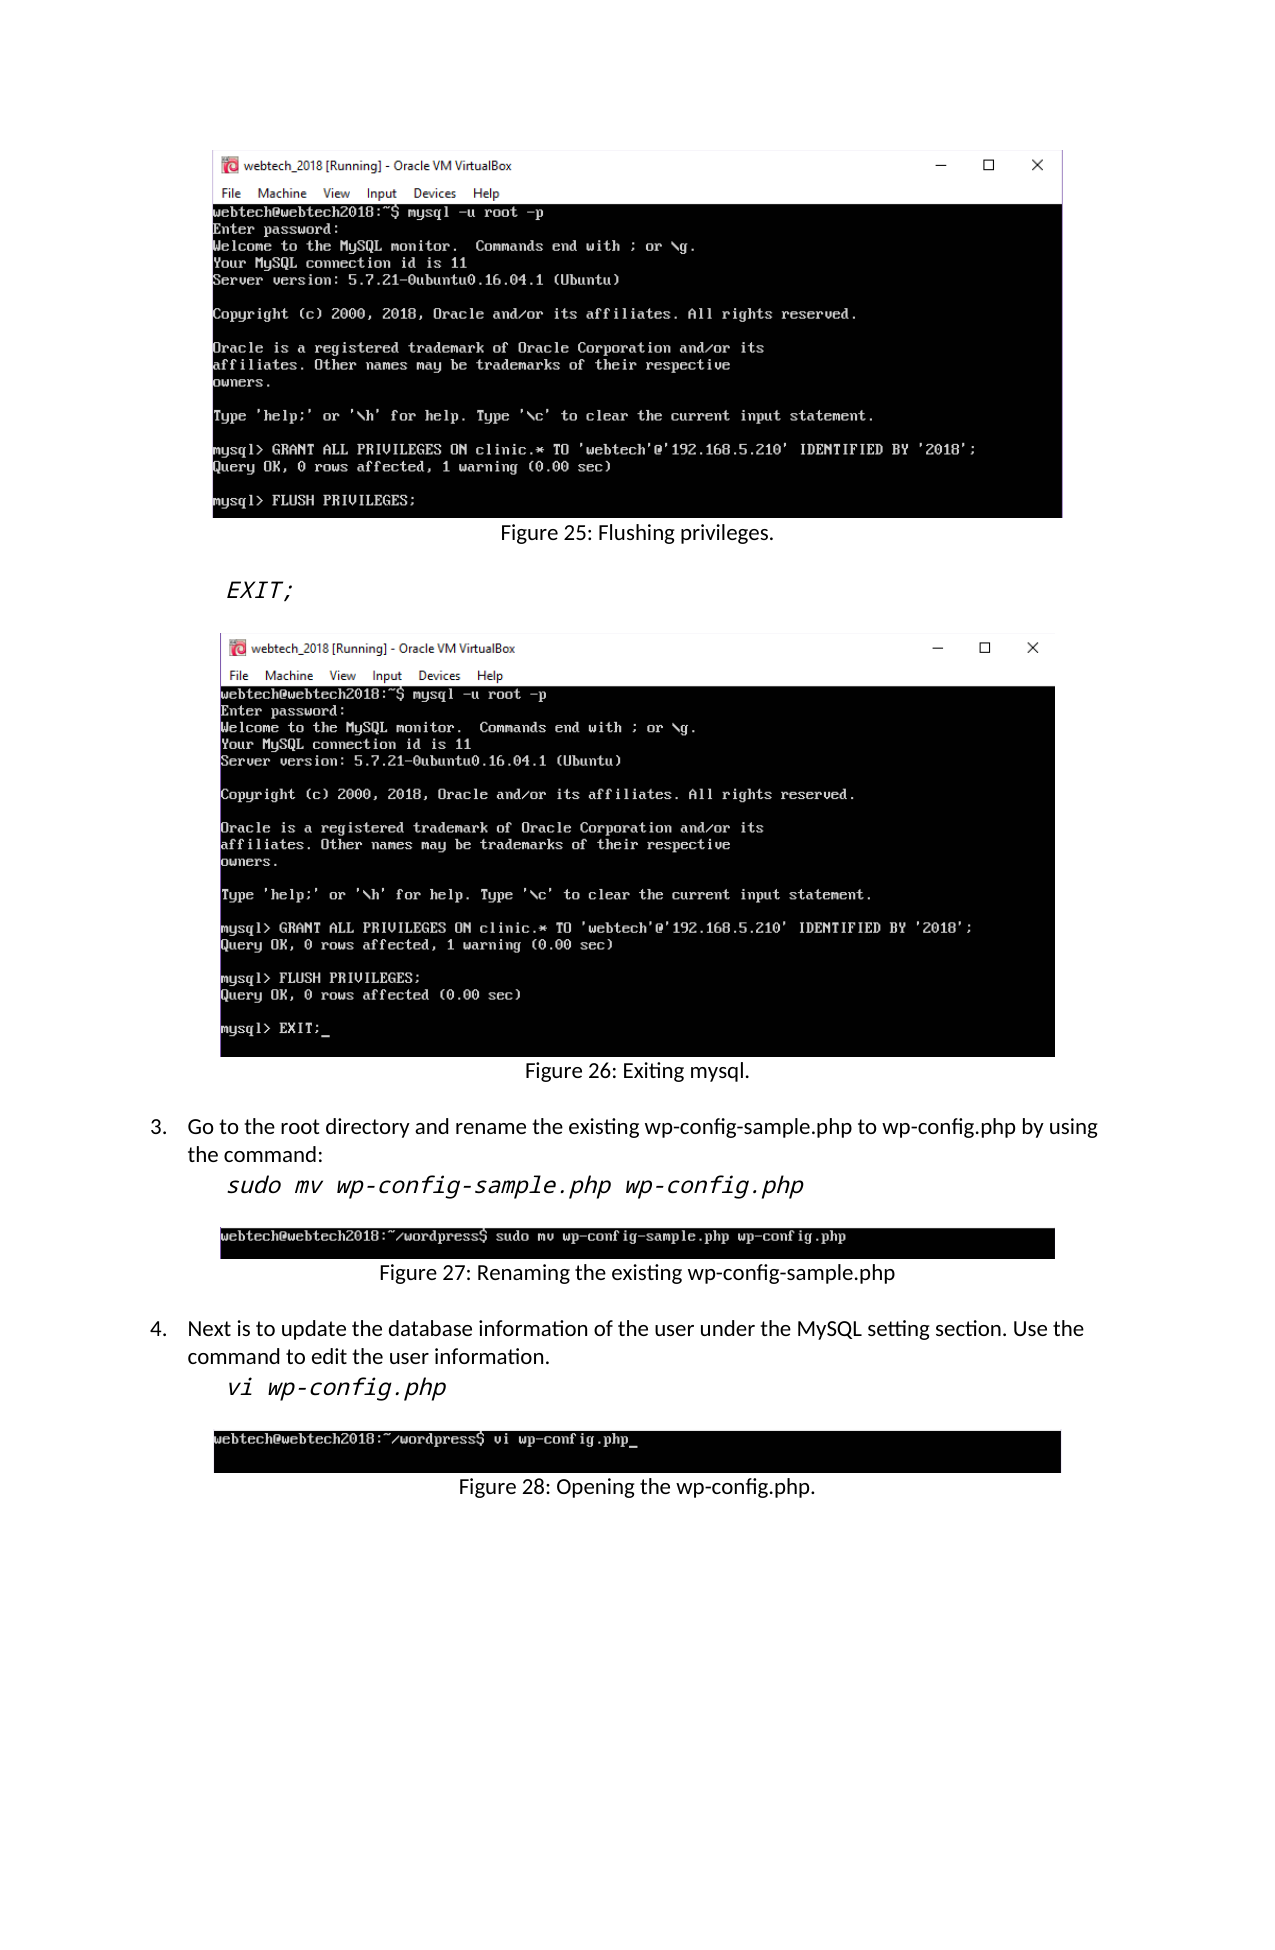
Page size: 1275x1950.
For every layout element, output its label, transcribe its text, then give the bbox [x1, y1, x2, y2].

picture [213, 1429, 1062, 1473]
text sudo mv wp-config-sample.php wp-config.php [150, 1168, 1125, 1200]
picture [220, 1227, 1055, 1259]
text Figure 27: Renaming the existing wp-config-sample.php [150, 1258, 1125, 1286]
text vi wp-config.php [225, 1370, 1125, 1402]
text EXIT; [150, 574, 1125, 605]
picture [220, 633, 1055, 1057]
text Figure 25: Flushing privileges. [150, 518, 1125, 546]
list Go to the root directory and rename the existing wp-config-sample.php to wp-config.php by using the command: [150, 1112, 1125, 1168]
text Figure 26: Exiting mysql. [150, 1056, 1125, 1084]
list Next is to update the database information of the user under the MySQL setting section. Use the command to edit the user information. [150, 1314, 1125, 1370]
text Figure 28: Opening the wp-config.php. [150, 1472, 1125, 1500]
picture [212, 150, 1063, 518]
